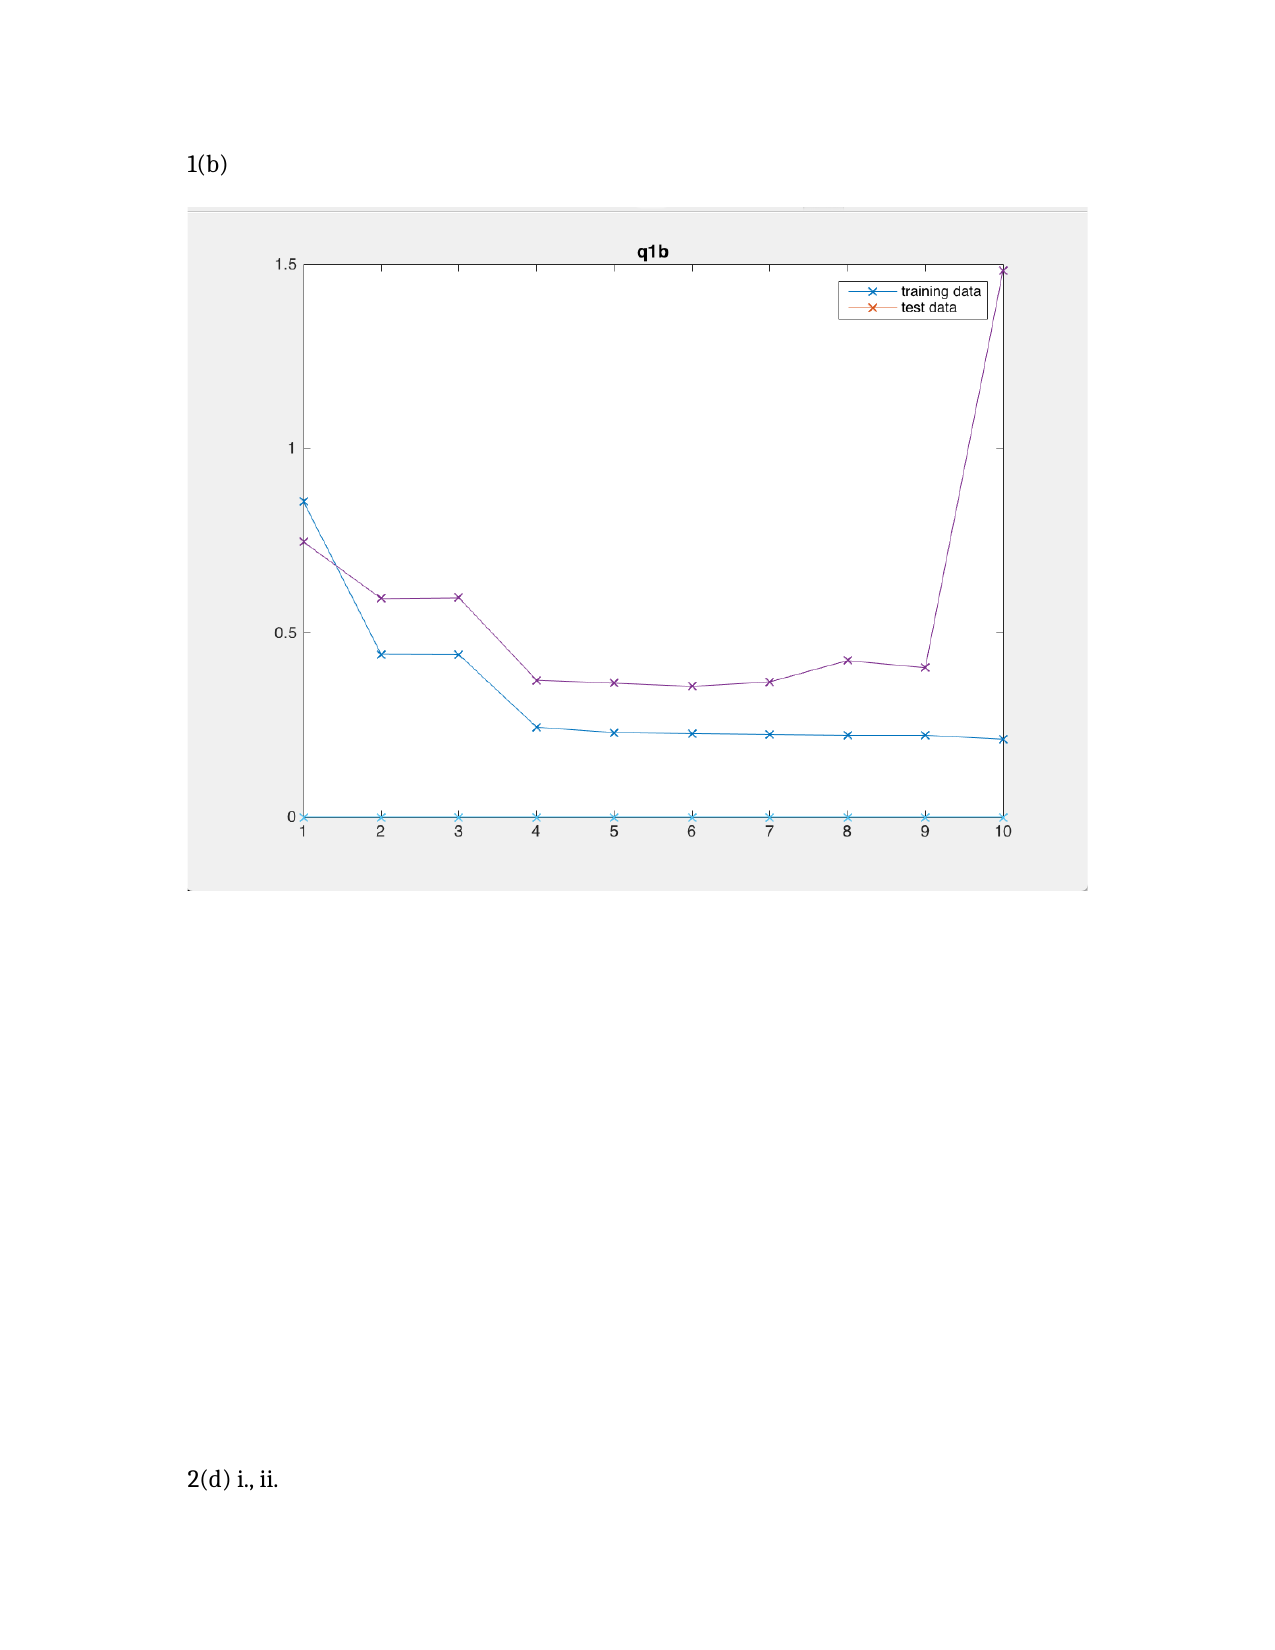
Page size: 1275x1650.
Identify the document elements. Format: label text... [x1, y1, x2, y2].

text 2(d) i., ii. [187, 1465, 1087, 1494]
picture [187, 207, 1088, 891]
text 1(b) [187, 150, 1087, 179]
